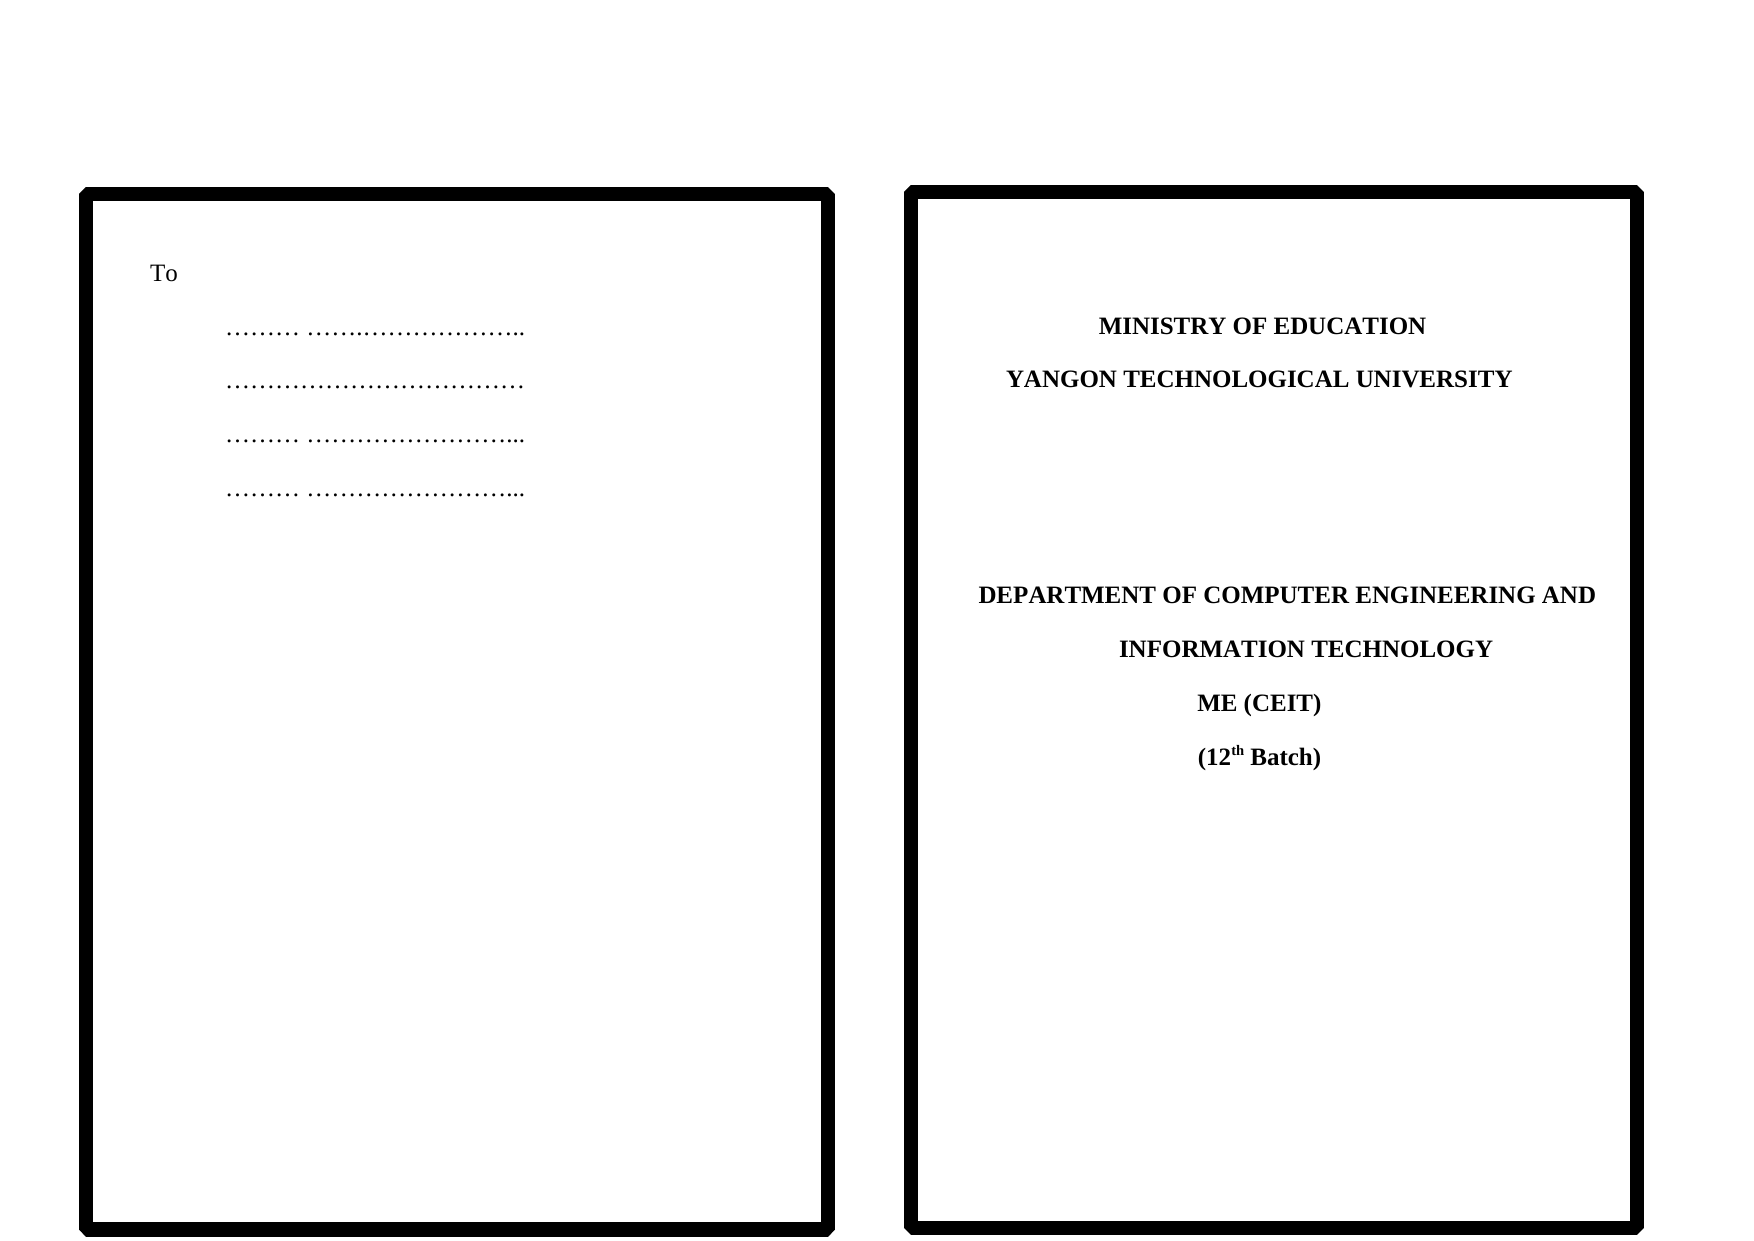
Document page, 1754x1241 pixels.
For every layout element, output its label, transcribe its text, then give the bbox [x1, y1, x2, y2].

text ……… ……………………... [150, 473, 821, 502]
text YANGON TECHNOLOGICAL UNIVERSITY [918, 364, 1604, 393]
text ME (CEIT) [918, 688, 1604, 716]
text ……… …….……………….. [150, 312, 821, 340]
text MINISTRY OF EDUCATION [918, 311, 1604, 339]
text (12th Batch) [918, 742, 1604, 770]
text To [150, 258, 821, 286]
text ……… ……………………... [150, 419, 821, 448]
text ……………………………… [150, 365, 821, 394]
text DEPARTMENT OF COMPUTER ENGINEERING AND [918, 580, 1604, 609]
text INFORMATION TECHNOLOGY [918, 634, 1604, 663]
